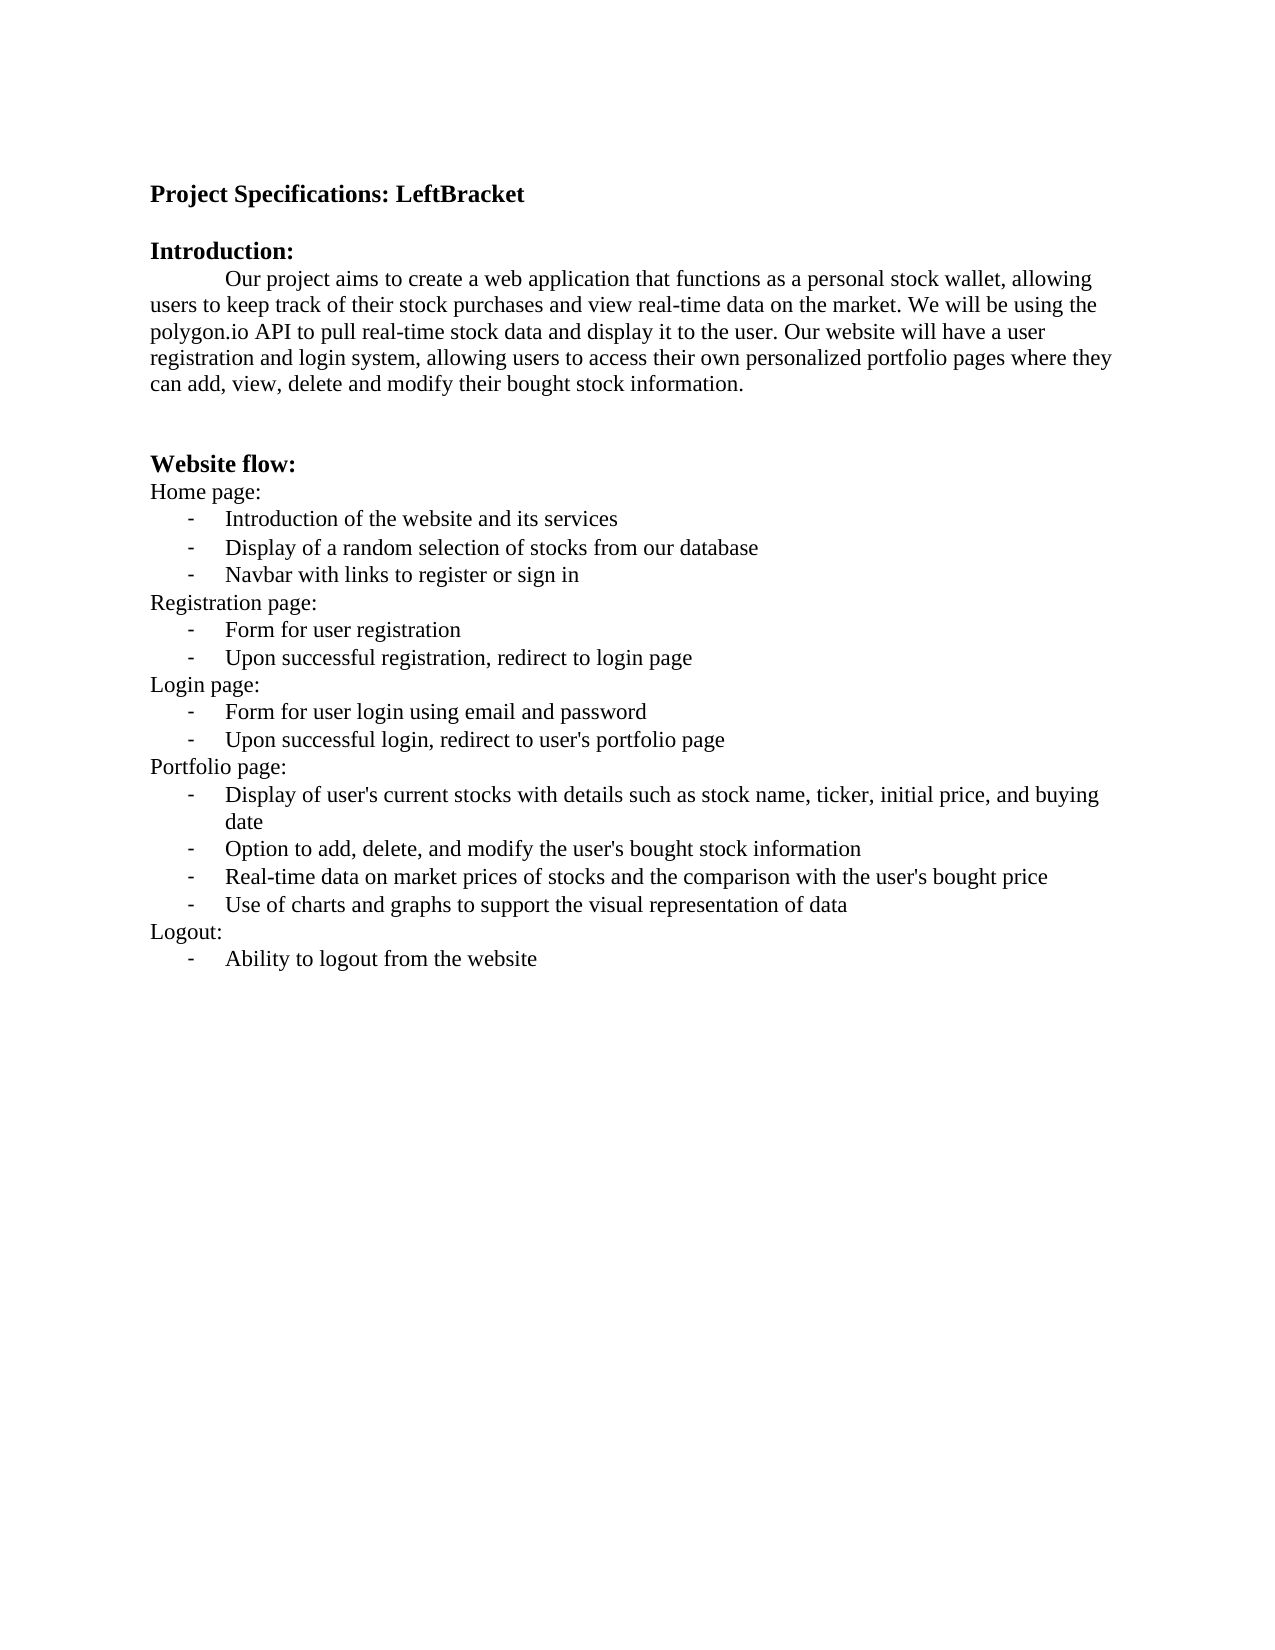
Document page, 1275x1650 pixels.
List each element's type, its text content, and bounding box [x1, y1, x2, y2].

text Our project aims to create a web application that functions as a personal stock wallet, allowing users to keep track of their stock purchases and view real-time data on the market. We will be using the polygon.io API to pull real-time stock data and display it to the user. Our website will have a user registration and login system, allowing users to access their own personalized portfolio pages where they can add, view, delete and modify their bought stock information. [150, 265, 1125, 397]
text Logout: [150, 918, 1125, 944]
list Upon successful login, redirect to user's portfolio page [187, 725, 1125, 753]
list Ability to logout from the website [187, 944, 1125, 973]
text Project Specifications: LeftBracket [150, 179, 1125, 207]
list Navbar with links to register or sign in [187, 561, 1125, 589]
list Introduction of the website and its services [187, 504, 1125, 533]
list Display of a random selection of stocks from our database [187, 533, 1125, 561]
list Use of charts and graphs to support the visual representation of data [187, 890, 1125, 918]
text Home page: [150, 478, 1125, 504]
text Login page: [150, 671, 1125, 697]
list Real-time data on market prices of stocks and the comparison with the user's bought price [187, 862, 1125, 890]
text Portfolio page: [150, 753, 1125, 780]
text Registration page: [150, 589, 1125, 615]
list Display of user's current stocks with details such as stock name, ticker, initial price, and buying date [187, 780, 1125, 834]
list Form for user login using email and password [187, 697, 1125, 725]
list Form for user registration [187, 615, 1125, 643]
list Upon successful registration, redirect to login page [187, 643, 1125, 671]
text Website flow: [150, 449, 1125, 478]
text Introduction: [150, 236, 1125, 265]
list Option to add, delete, and modify the user's bought stock information [187, 834, 1125, 862]
